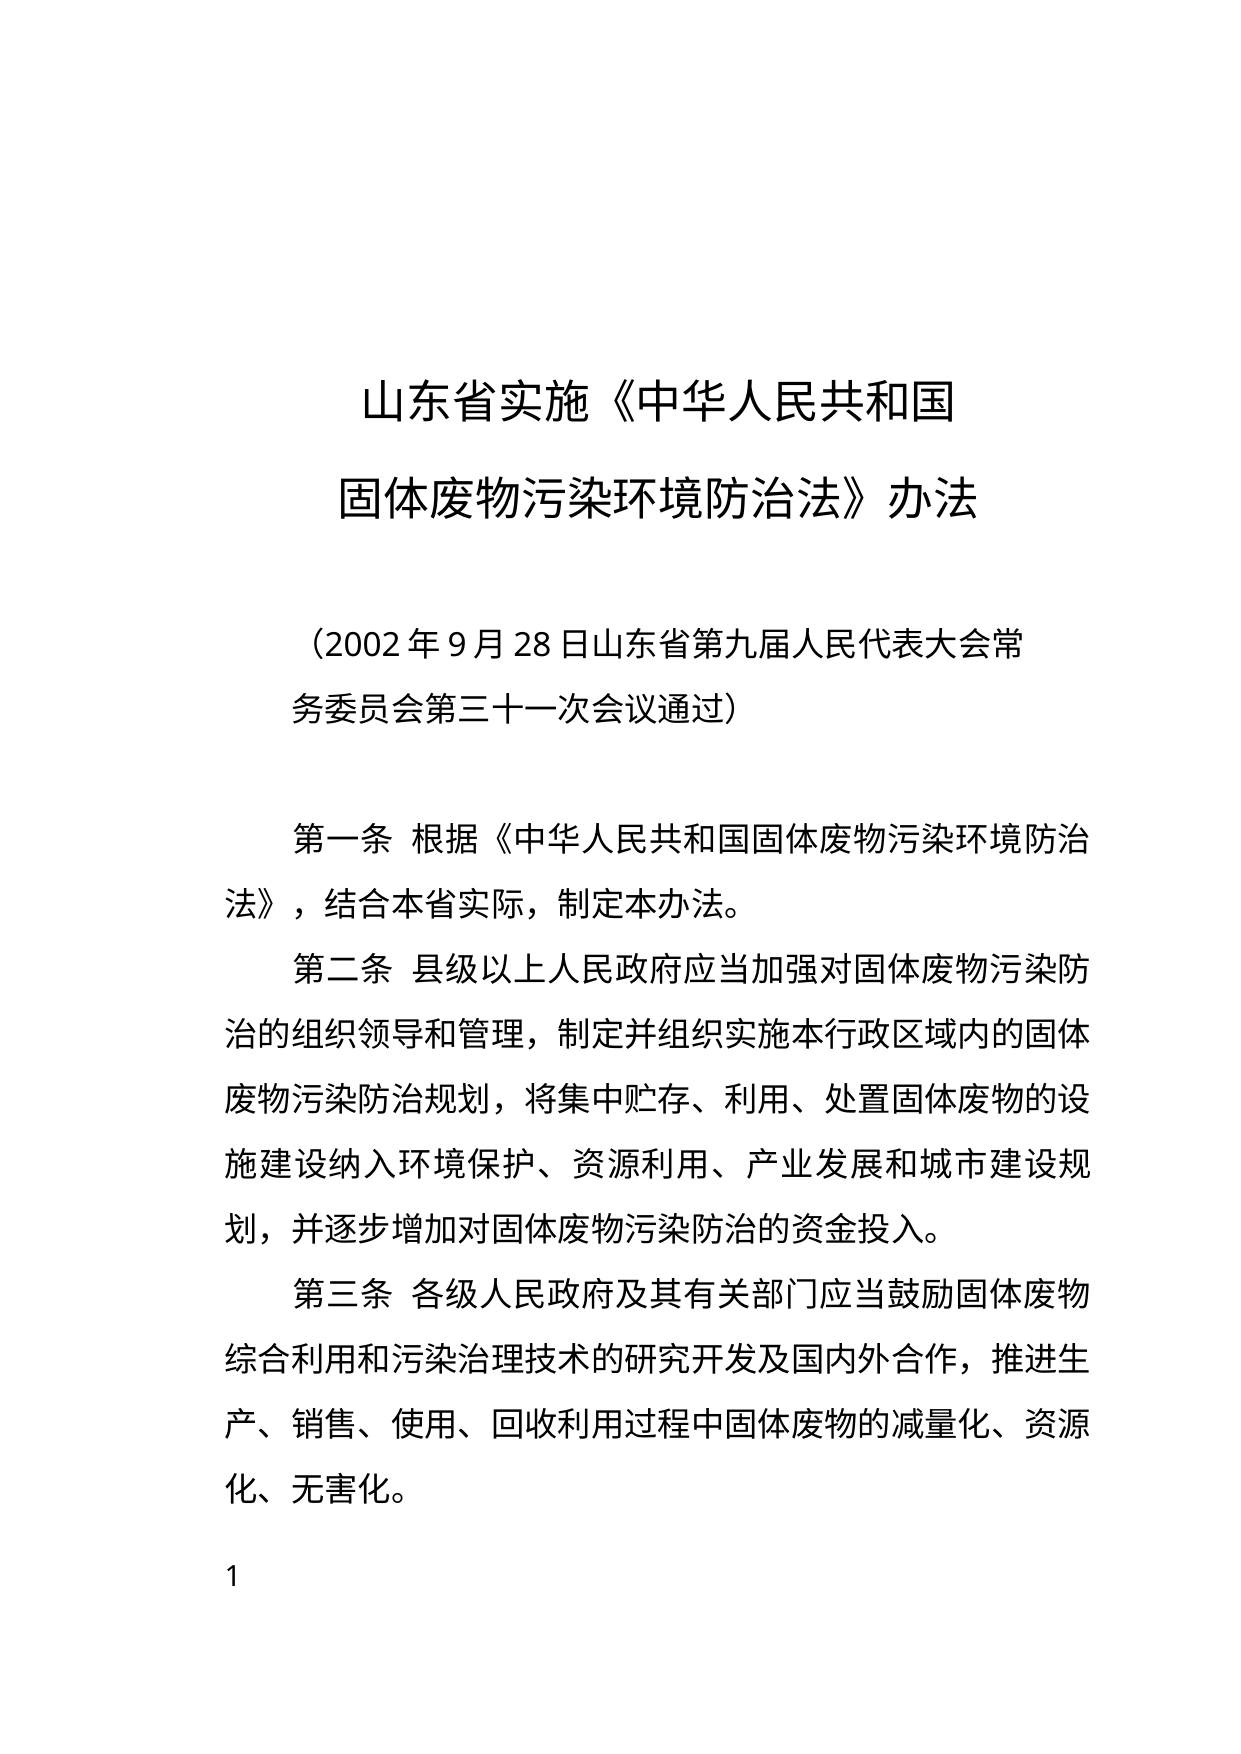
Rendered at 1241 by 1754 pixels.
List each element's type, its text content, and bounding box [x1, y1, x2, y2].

text 第二条 县级以上人民政府应当加强对固体废物污染防治的组织领导和管理，制定并组织实施本行政区域内的固体废物污染防治规划，将集中贮存、利用、处置固体废物的设施建设纳入环境保护、资源利用、产业发展和城市建设规划，并逐步增加对固体废物污染防治的资金投入。 [224, 934, 1093, 1259]
text （2002年9月28日山东省第九届人民代表大会常务委员会第三十一次会议通过） [291, 609, 1026, 739]
text 山东省实施《中华人民共和国 [224, 349, 1093, 447]
text 第一条 根据《中华人民共和国固体废物污染环境防治法》，结合本省实际，制定本办法。 [224, 804, 1093, 934]
text 固体废物污染环境防治法》办法 [224, 447, 1093, 544]
text 第三条 各级人民政府及其有关部门应当鼓励固体废物综合利用和污染治理技术的研究开发及国内外合作，推进生产、销售、使用、回收利用过程中固体废物的减量化、资源化、无害化。 [224, 1259, 1093, 1519]
